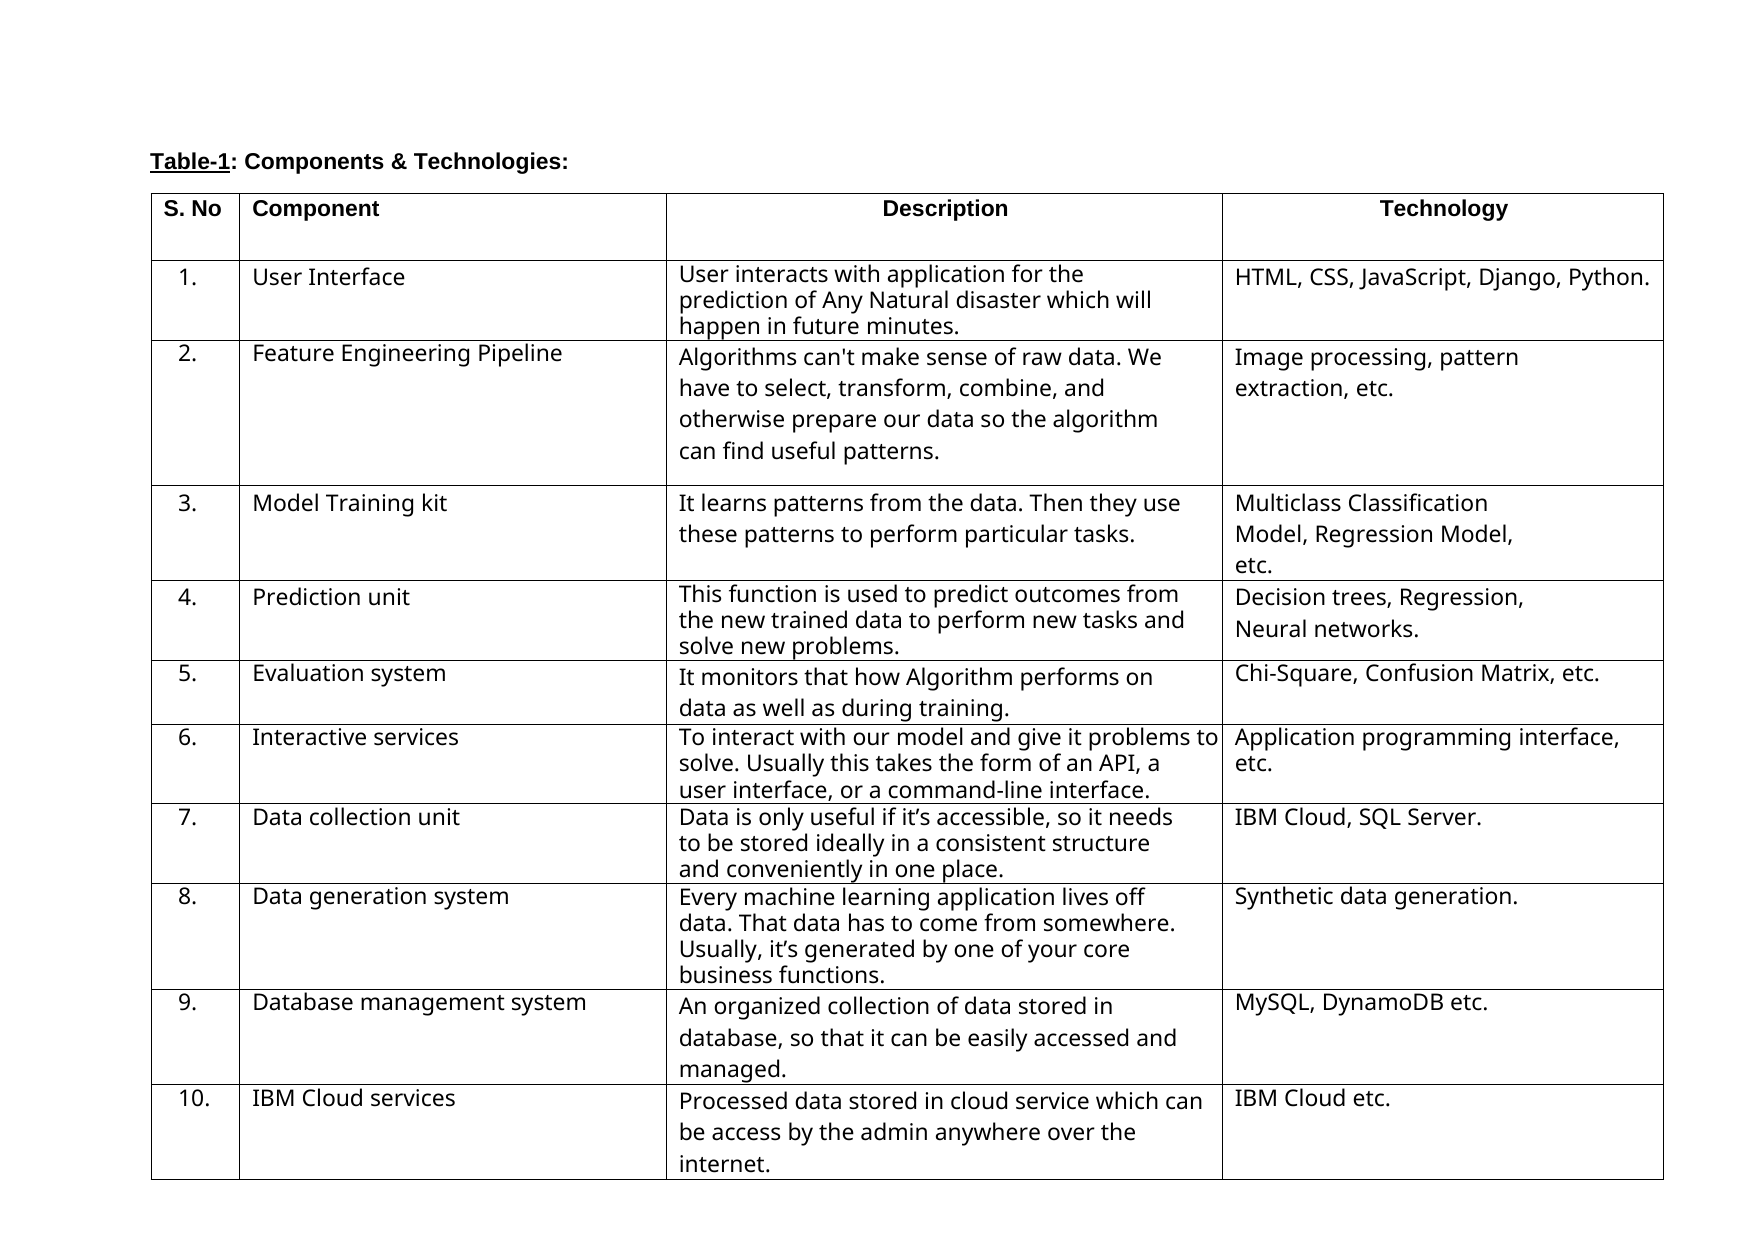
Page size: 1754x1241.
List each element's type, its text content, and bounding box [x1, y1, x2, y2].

table_cell Interactive services [240, 725, 666, 803]
table_cell It monitors that how Algorithm performs on data as well as during training. [667, 661, 1222, 723]
table_cell Algorithms can't make sense of raw data. We have to select, transform, combine, and otherwise prepare our data so the algorithm can find useful patterns. [667, 341, 1222, 485]
table_cell 1. [152, 261, 239, 340]
table_cell 10. [152, 1085, 239, 1179]
table_cell 9. [152, 990, 239, 1084]
table_cell Application programming interface, etc. [1223, 725, 1663, 803]
table_cell 5. [152, 661, 239, 723]
table_cell Chi-Square, Confusion Matrix, etc. [1223, 661, 1663, 723]
table_cell Data generation system [240, 884, 666, 989]
table_cell 6. [152, 725, 239, 803]
table_cell Database management system [240, 990, 666, 1084]
table_cell Synthetic data generation. [1223, 884, 1663, 989]
table_cell 3. [152, 486, 239, 580]
table_header Component [240, 194, 666, 260]
table_cell Data collection unit [240, 804, 666, 883]
table_header Technology [1223, 194, 1663, 260]
table_cell Evaluation system [240, 661, 666, 723]
table_cell Decision trees, Regression, Neural networks. [1223, 581, 1663, 660]
table_cell It learns patterns from the data. Then they use these patterns to perform particular tasks. [667, 486, 1222, 580]
table_cell User interacts with application for the prediction of Any Natural disaster which will happen in future minutes. [667, 261, 1222, 340]
table_cell Feature Engineering Pipeline [240, 341, 666, 485]
table_cell Every machine learning application lives off data. That data has to come from somewhere. Usually, it’s generated by one of your core business functions. [667, 884, 1222, 989]
table_cell HTML, CSS, JavaScript, Django, Python. [1223, 261, 1663, 340]
table_cell 2. [152, 341, 239, 485]
table_cell To interact with our model and give it problems to solve. Usually this takes the form of an API, a user interface, or a command-line interface. [667, 725, 1222, 803]
table_cell 8. [152, 884, 239, 989]
table_cell This function is used to predict outcomes from the new trained data to perform new tasks and solve new problems. [667, 581, 1222, 660]
table_cell Prediction unit [240, 581, 666, 660]
table_cell Data is only useful if it’s accessible, so it needs to be stored ideally in a consistent structure and conveniently in one place. [667, 804, 1222, 883]
table_cell IBM Cloud services [240, 1085, 666, 1179]
table_cell Model Training kit [240, 486, 666, 580]
table_cell Image processing, pattern extraction, etc. [1223, 341, 1663, 485]
table_cell 4. [152, 581, 239, 660]
table_cell User Interface [240, 261, 666, 340]
table_cell IBM Cloud etc. [1223, 1085, 1663, 1179]
table_header Description [667, 194, 1222, 260]
table_cell IBM Cloud, SQL Server. [1223, 804, 1663, 883]
table_cell MySQL, DynamoDB etc. [1223, 990, 1663, 1084]
table_cell Processed data stored in cloud service which can be access by the admin anywhere over the internet. [667, 1085, 1222, 1179]
table_cell 7. [152, 804, 239, 883]
text Table-1: Components & Technologies: [150, 148, 1675, 174]
table_cell An organized collection of data stored in database, so that it can be easily accessed and managed. [667, 990, 1222, 1084]
table_cell Multiclass Classification Model, Regression Model, etc. [1223, 486, 1663, 580]
table_header S. No [152, 194, 239, 260]
